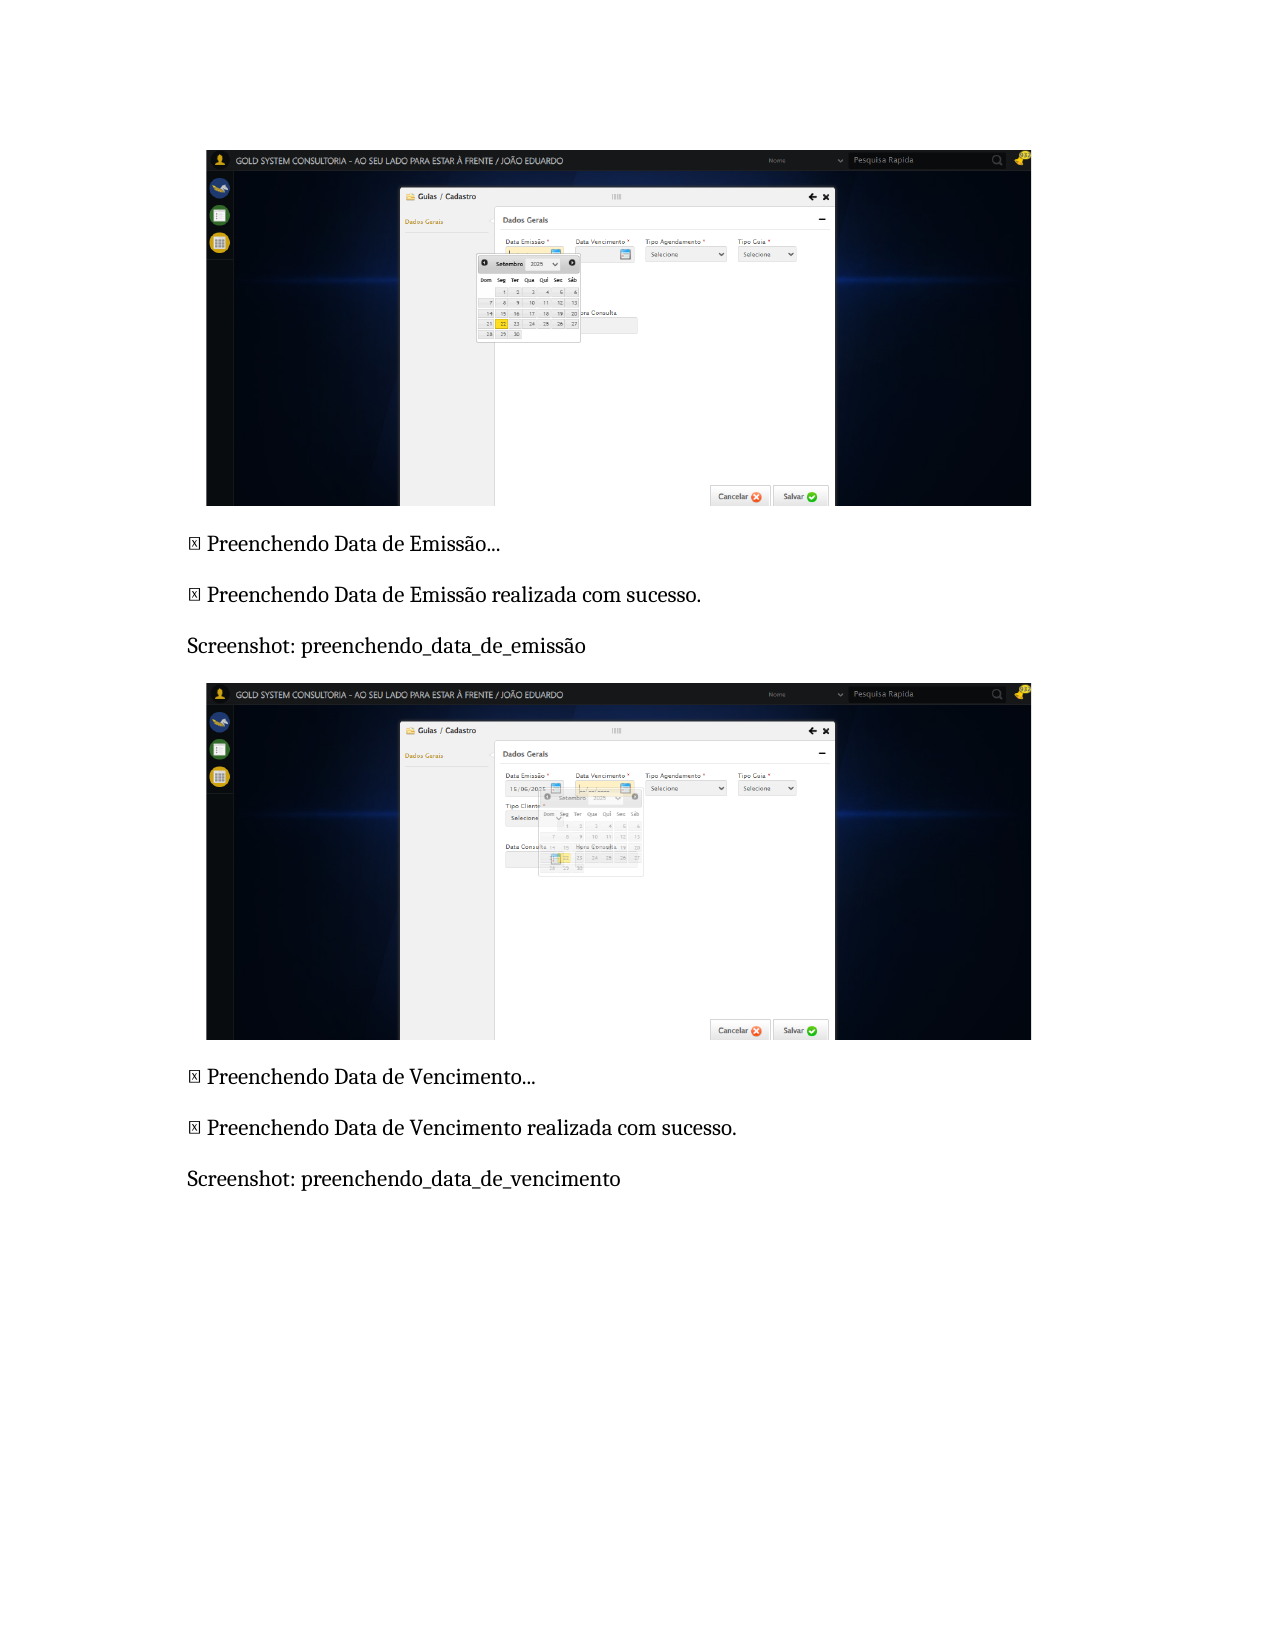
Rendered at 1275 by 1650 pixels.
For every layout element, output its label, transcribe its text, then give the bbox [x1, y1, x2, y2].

picture [206, 150, 1032, 506]
text 🔄 Preenchendo Data de Vencimento... [187, 1064, 1087, 1090]
text Screenshot: preenchendo_data_de_vencimento [187, 1166, 1087, 1192]
picture [206, 683, 1032, 1040]
text 🔄 Preenchendo Data de Emissão... [187, 530, 1087, 557]
text Screenshot: preenchendo_data_de_emissão [187, 632, 1087, 659]
text ✅ Preenchendo Data de Emissão realizada com sucesso. [187, 581, 1087, 608]
text ✅ Preenchendo Data de Vencimento realizada com sucesso. [187, 1115, 1087, 1141]
